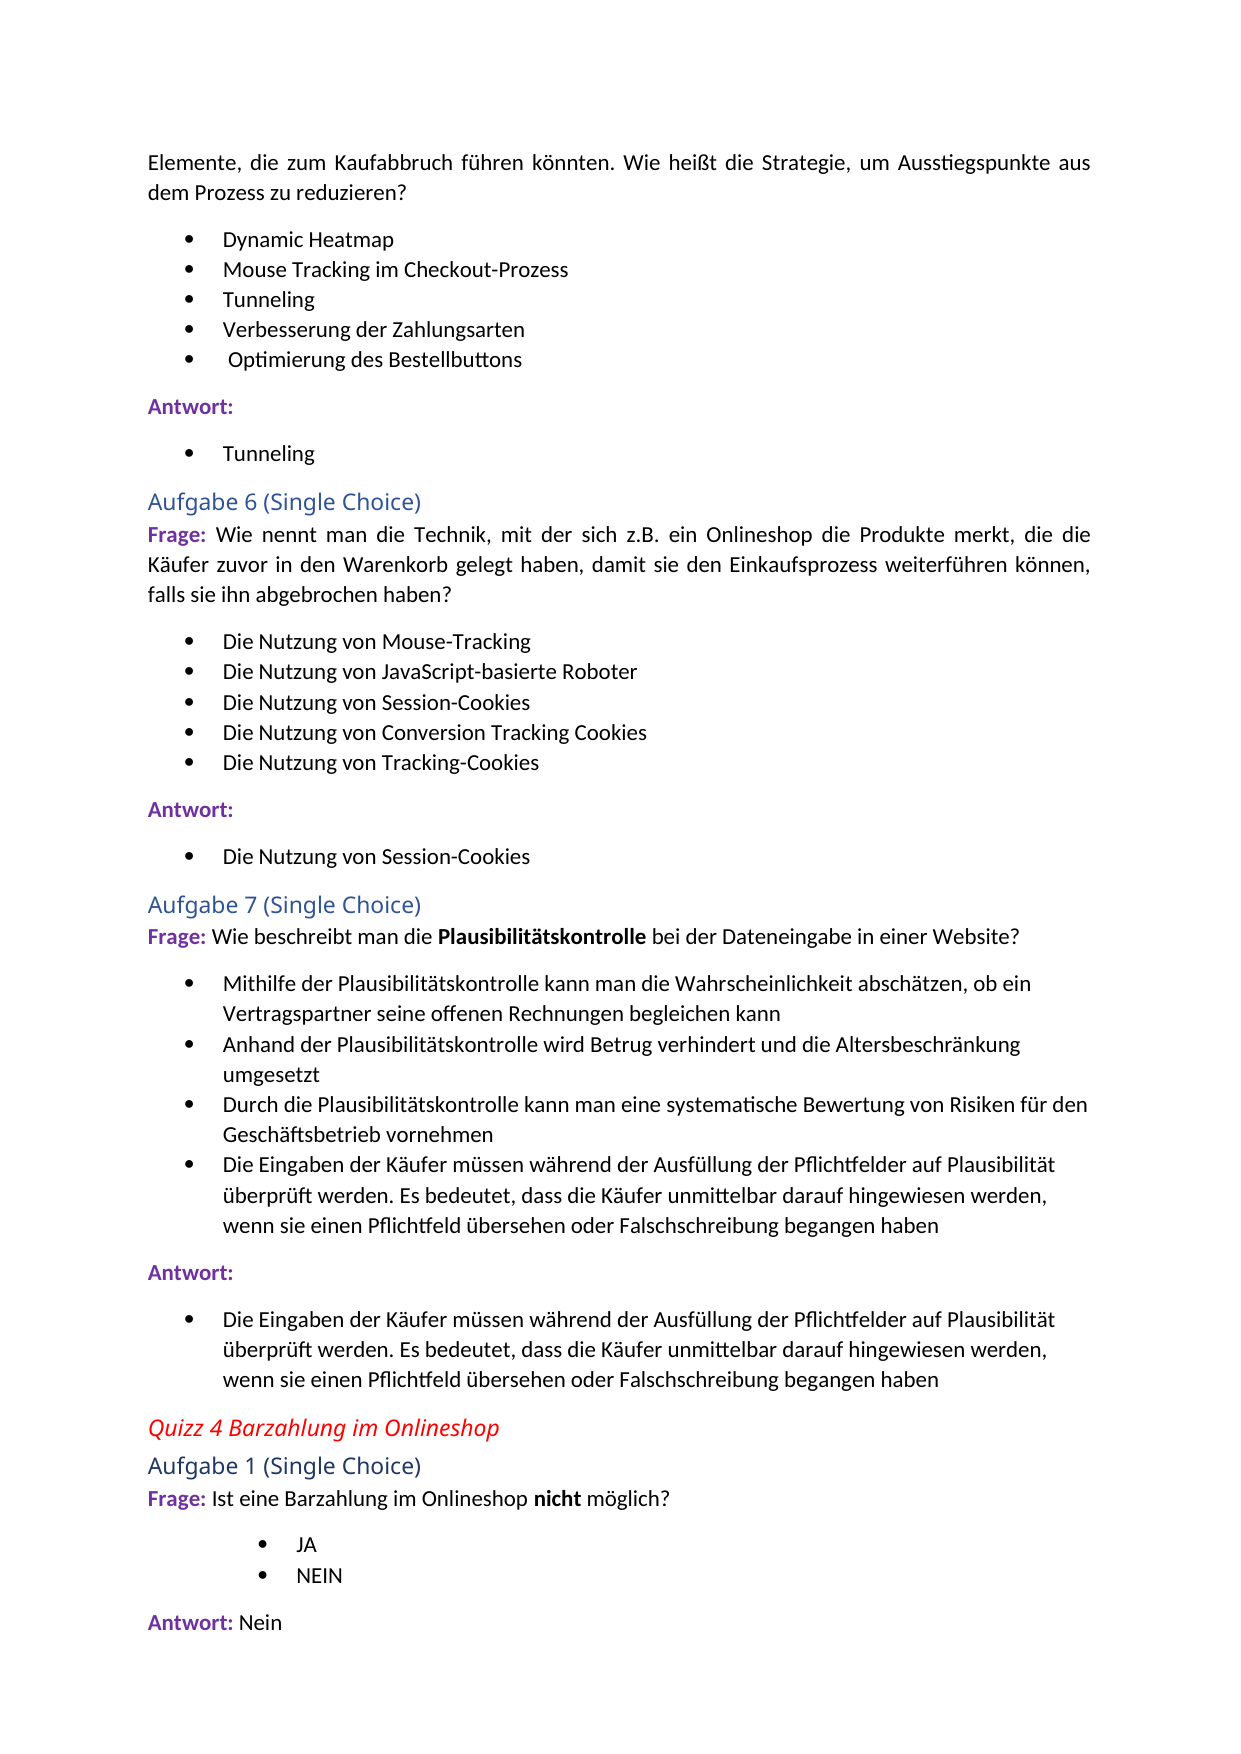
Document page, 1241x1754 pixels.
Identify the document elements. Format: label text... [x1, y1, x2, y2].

list NEIN [259, 1561, 1093, 1589]
list Die Nutzung von Tracking-Cookies [185, 748, 1093, 776]
list Dynamic Heatmap [185, 225, 1093, 253]
list Tunneling [185, 285, 1093, 313]
list Die Nutzung von Mouse-Tracking [185, 627, 1093, 655]
text Antwort: Nein [148, 1608, 1093, 1636]
subtitle Aufgabe 7 (Single Choice) [148, 889, 1093, 920]
subtitle Quizz 4 Barzahlung im Onlineshop [148, 1412, 1093, 1443]
list Die Eingaben der Käufer müssen während der Ausfüllung der Pflichtfelder auf Plausibilität überprüft werden. Es bedeutet, dass die Käufer unmittelbar darauf hingewiesen werden, wenn sie einen Pflichtfeld übersehen oder Falschschreibung begangen haben [185, 1151, 1093, 1239]
list JA [259, 1531, 1093, 1558]
text Antwort: [148, 795, 1093, 823]
subtitle Aufgabe 1 (Single Choice) [148, 1450, 1093, 1481]
text Antwort: [148, 392, 1093, 420]
list Mithilfe der Plausibilitätskontrolle kann man die Wahrscheinlichkeit abschätzen, ob ein Vertragspartner seine offenen Rechnungen begleichen kann [185, 969, 1093, 1027]
list Die Nutzung von Session-Cookies [185, 842, 1093, 870]
list Durch die Plausibilitätskontrolle kann man eine systematische Bewertung von Risiken für den Geschäftsbetrieb vornehmen [185, 1090, 1093, 1148]
list Mouse Tracking im Checkout-Prozess [185, 255, 1093, 283]
text Frage: Ist eine Barzahlung im Onlineshop nicht möglich? [148, 1484, 1093, 1512]
list Die Nutzung von Conversion Tracking Cookies [185, 718, 1093, 746]
text Frage: Wie nennt man die Technik, mit der sich z.B. ein Onlineshop die Produkte merkt, die die Käufer zuvor in den Warenkorb gelegt haben, damit sie den Einkaufsprozess weiterführen können, falls sie ihn abgebrochen haben? [148, 520, 1093, 608]
list Optimierung des Bestellbuttons [185, 346, 1093, 373]
list Die Eingaben der Käufer müssen während der Ausfüllung der Pflichtfelder auf Plausibilität überprüft werden. Es bedeutet, dass die Käufer unmittelbar darauf hingewiesen werden, wenn sie einen Pflichtfeld übersehen oder Falschschreibung begangen haben [185, 1305, 1093, 1393]
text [148, 148, 1093, 206]
text Antwort: [148, 1258, 1093, 1286]
list Verbesserung der Zahlungsarten [185, 315, 1093, 343]
text Frage: Wie beschreibt man die Plausibilitätskontrolle bei der Dateneingabe in einer Website? [148, 922, 1093, 950]
list Die Nutzung von Session-Cookies [185, 688, 1093, 716]
list Anhand der Plausibilitätskontrolle wird Betrug verhindert und die Altersbeschränkung umgesetzt [185, 1030, 1093, 1088]
list Die Nutzung von JavaScript-basierte Roboter [185, 657, 1093, 685]
subtitle Aufgabe 6 (Single Choice) [148, 486, 1093, 517]
list Tunneling [185, 439, 1093, 467]
